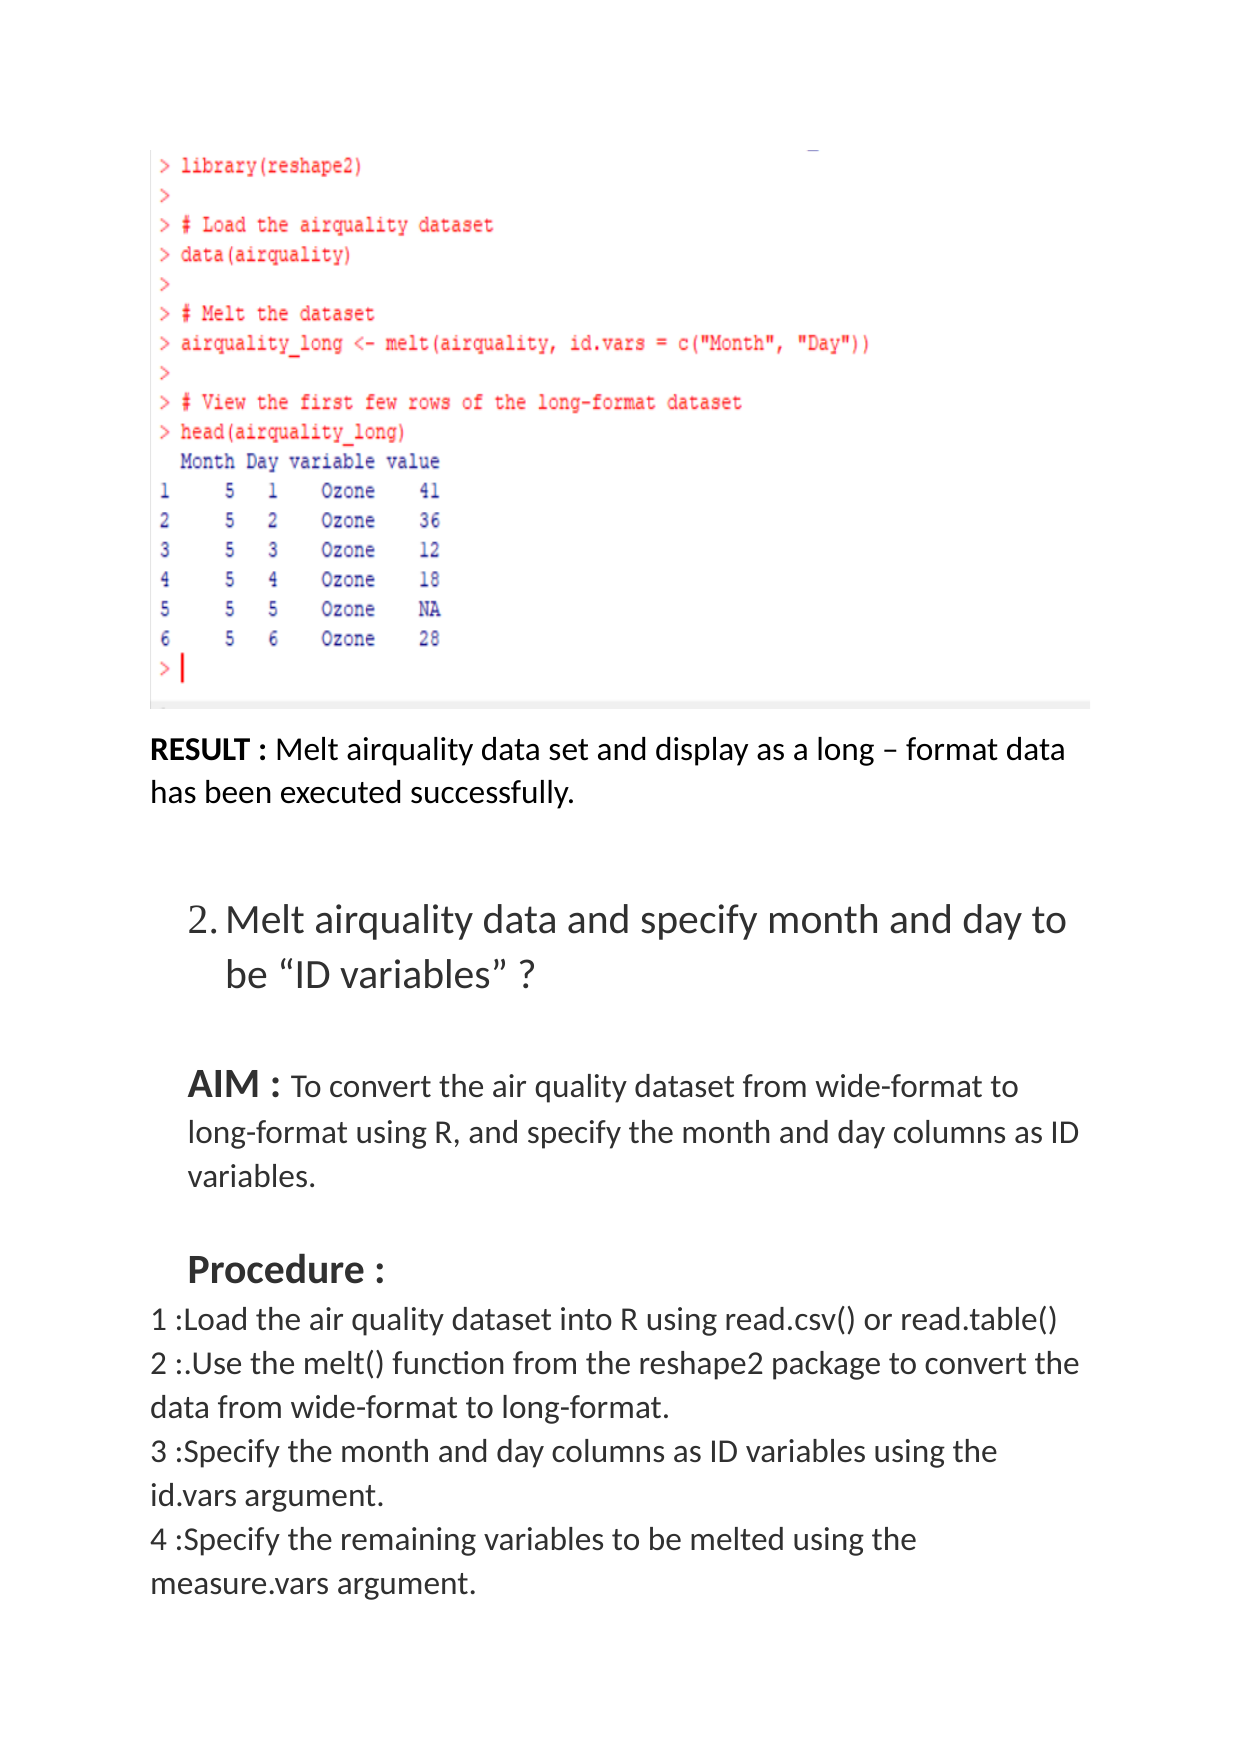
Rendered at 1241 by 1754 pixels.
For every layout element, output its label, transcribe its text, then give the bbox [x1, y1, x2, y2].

list Melt airquality data and specify month and day to be “ID variables” ? [187, 893, 1090, 998]
list 3 :Specify the month and day columns as ID variables using the id.vars argument. [150, 1430, 1090, 1515]
list 4 :Specify the remaining variables to be melted using the measure.vars argument. [150, 1518, 1090, 1603]
list 2 :.Use the melt() function from the reshape2 package to convert the data from wide-format to long-format. [150, 1342, 1090, 1427]
list AIM : To convert the air quality dataset from wide-format to long-format using R, and specify the month and day columns as ID variables. [187, 1057, 1090, 1196]
picture [150, 150, 1091, 709]
list Procedure : [187, 1243, 1090, 1294]
list 1 :Load the air quality dataset into R using read.csv() or read.table() [150, 1298, 1090, 1339]
text RESULT : Melt airquality data set and display as a long – format data has been executed successfully. [150, 728, 1090, 812]
